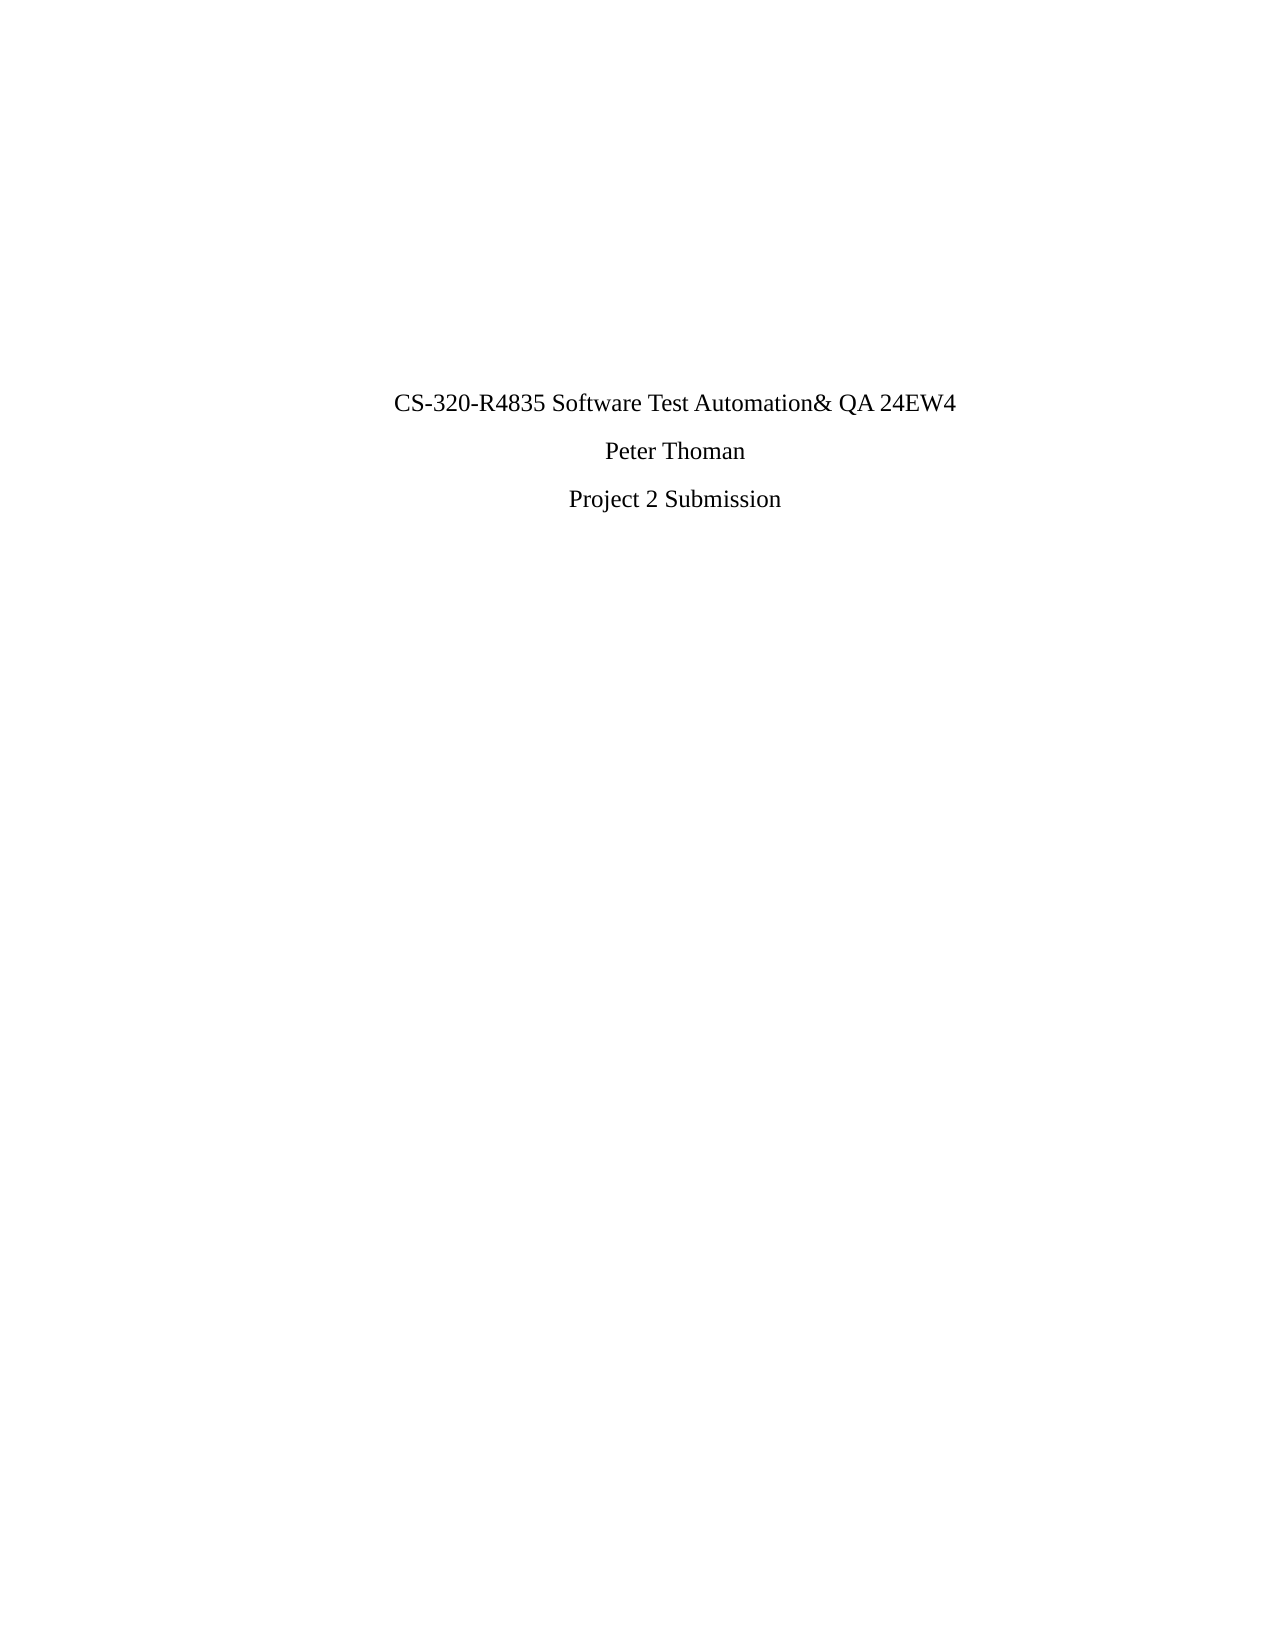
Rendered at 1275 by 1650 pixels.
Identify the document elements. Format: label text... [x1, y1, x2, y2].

text Project 2 Submission [150, 484, 1125, 513]
text Peter Thoman [150, 436, 1125, 465]
text CS-320-R4835 Software Test Automation& QA 24EW4 [150, 388, 1125, 417]
